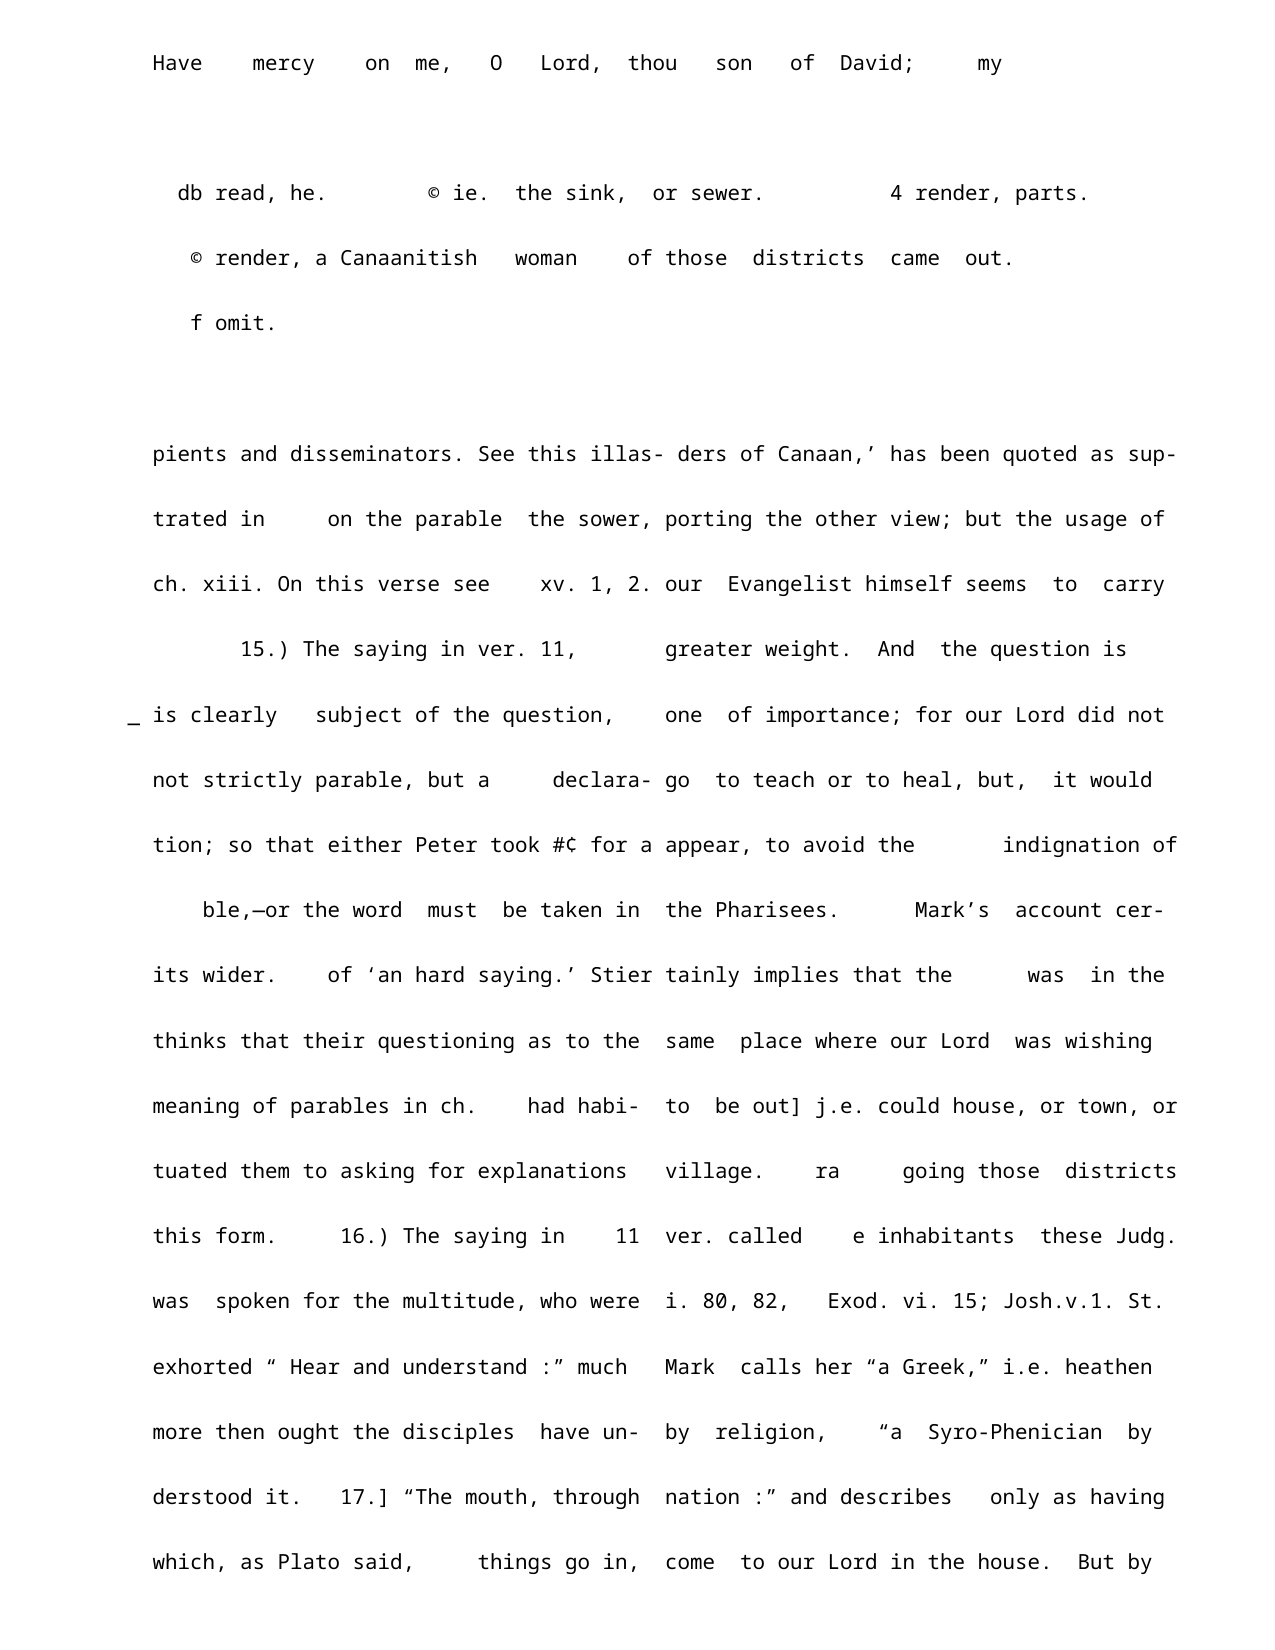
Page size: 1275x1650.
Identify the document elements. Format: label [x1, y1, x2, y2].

text [15, 15, 1260, 1608]
